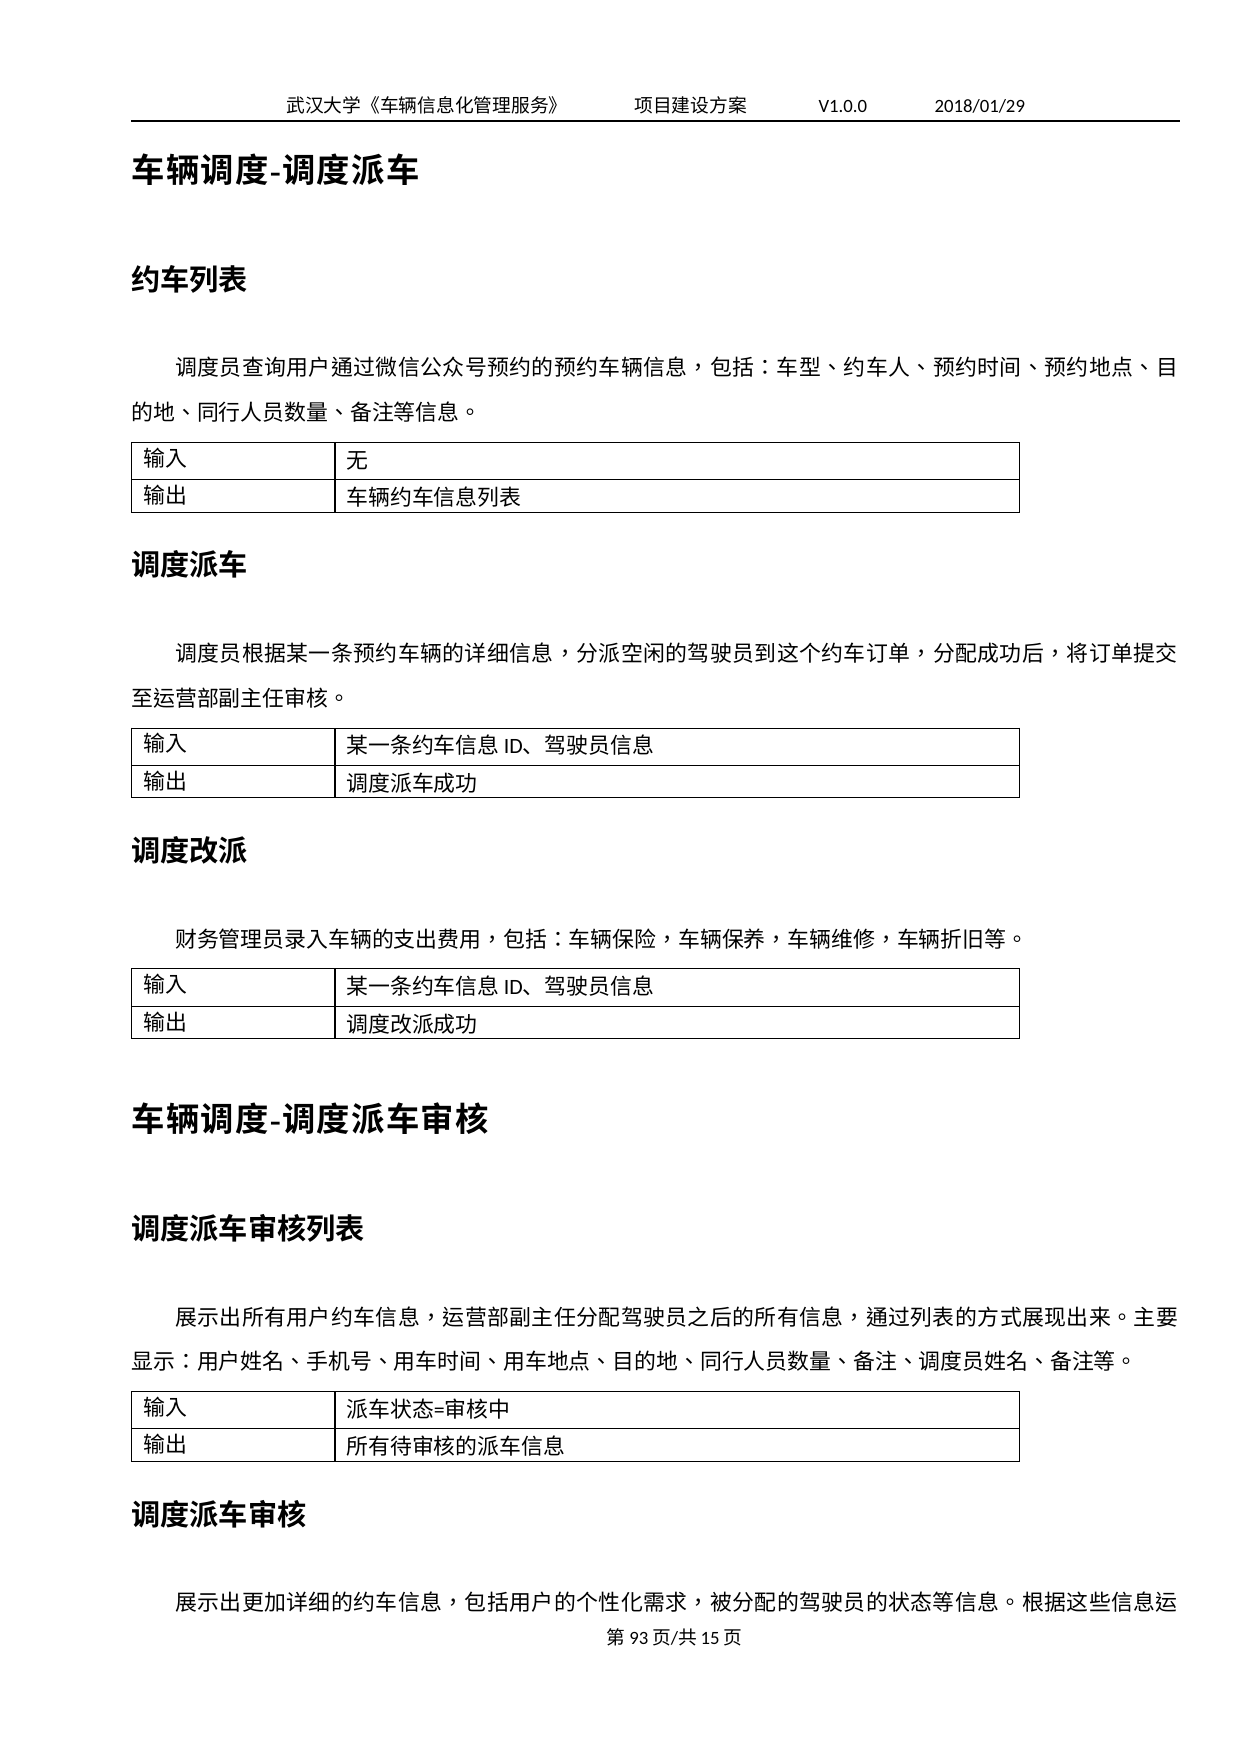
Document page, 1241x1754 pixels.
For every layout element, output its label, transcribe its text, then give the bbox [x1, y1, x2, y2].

table_header 输入 [132, 729, 334, 764]
table_header 输入 [132, 1392, 334, 1428]
table_header 输入 [132, 969, 334, 1006]
subtitle 车辆调度-调度派车 [131, 144, 1180, 192]
subtitle 调度改派 [131, 827, 1180, 870]
table_cell 调度改派成功 [336, 1007, 1019, 1038]
subtitle 调度派车审核列表 [131, 1206, 1180, 1248]
text 财务管理员录入车辆的支出费用，包括：车辆保险，车辆保养，车辆维修，车辆折旧等。 [131, 924, 1180, 953]
table_header 无 [336, 443, 1019, 479]
subtitle 调度派车 [131, 542, 1180, 584]
table_cell 输出 [132, 480, 334, 512]
table_cell 输出 [132, 1429, 334, 1461]
subtitle 调度派车审核 [131, 1491, 1180, 1533]
subtitle 约车列表 [131, 256, 1180, 298]
text 调度员根据某一条预约车辆的详细信息，分派空闲的驾驶员到这个约车订单，分配成功后，将订单提交至运营部副主任审核。 [131, 638, 1180, 712]
table_cell 输出 [132, 766, 334, 797]
table_header 输入 [132, 443, 334, 479]
table_cell 所有待审核的派车信息 [336, 1429, 1019, 1461]
table_header 某一条约车信息ID、驾驶员信息 [336, 969, 1019, 1006]
table_header 派车状态=审核中 [336, 1392, 1019, 1428]
table_header 某一条约车信息ID、驾驶员信息 [336, 729, 1019, 764]
subtitle 车辆调度-调度派车审核 [131, 1093, 1180, 1141]
table_cell 调度派车成功 [336, 766, 1019, 797]
table_cell 车辆约车信息列表 [336, 480, 1019, 512]
text 调度员查询用户通过微信公众号预约的预约车辆信息，包括：车型、约车人、预约时间、预约地点、目的地、同行人员数量、备注等信息。 [131, 352, 1180, 427]
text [131, 1587, 1180, 1617]
text 展示出所有用户约车信息，运营部副主任分配驾驶员之后的所有信息，通过列表的方式展现出来。主要显示：用户姓名、手机号、用车时间、用车地点、目的地、同行人员数量、备注、调度员姓名、备注等。 [131, 1302, 1180, 1376]
table_cell 输出 [132, 1007, 334, 1038]
